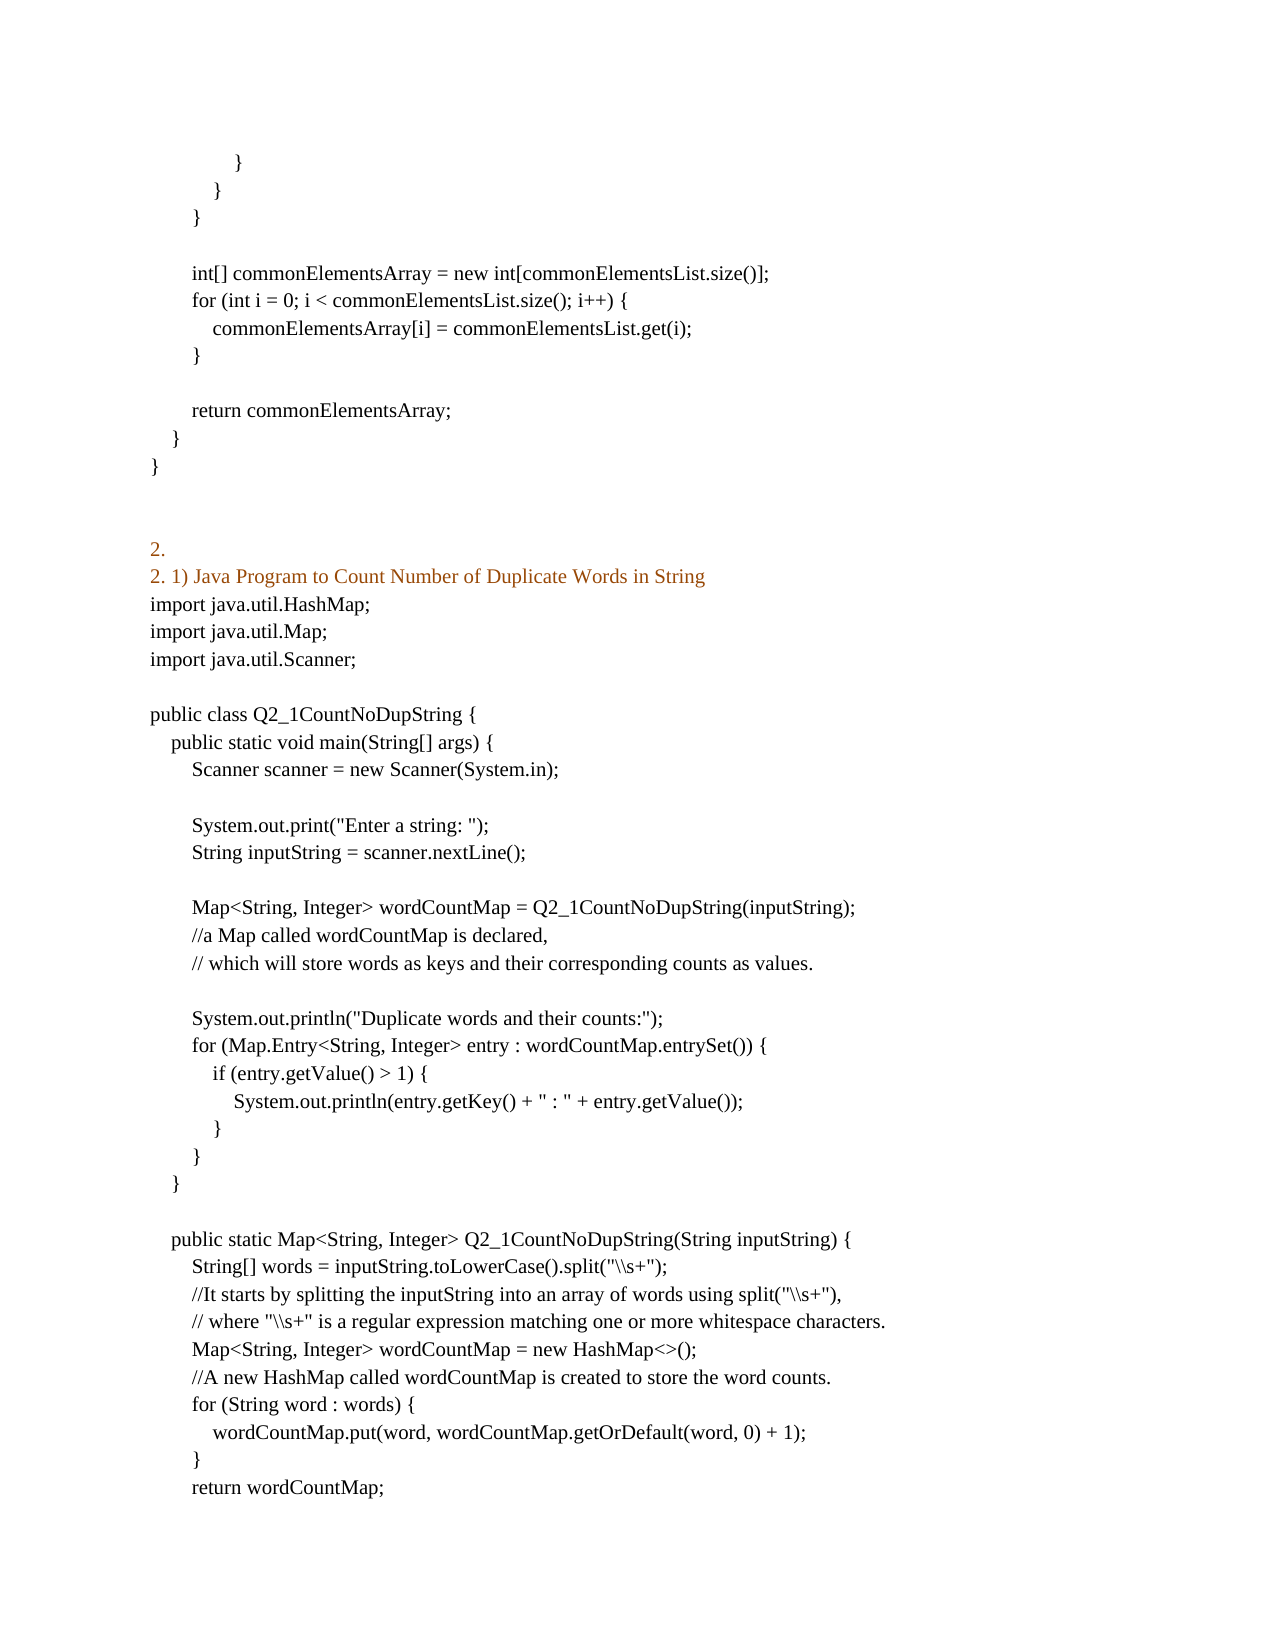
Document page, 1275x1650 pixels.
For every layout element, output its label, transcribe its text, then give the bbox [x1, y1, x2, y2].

text String inputString = scanner.nextLine(); [150, 840, 1125, 864]
text } [150, 1171, 1125, 1195]
text return commonElementsArray; [150, 398, 1125, 422]
text 2. [150, 536, 1125, 561]
text String[] words = inputString.toLowerCase().split("\\s+"); [150, 1254, 1125, 1278]
text } [150, 1447, 1125, 1471]
text } [150, 1116, 1125, 1140]
text // where "\\s+" is a regular expression matching one or more whitespace characters. [150, 1309, 1125, 1333]
text for (int i = 0; i < commonElementsList.size(); i++) { [150, 288, 1125, 312]
text System.out.println(entry.getKey() + " : " + entry.getValue()); [150, 1088, 1125, 1113]
text //It starts by splitting the inputString into an array of words using split("\\s+"), [150, 1282, 1125, 1306]
text public class Q2_1CountNoDupString { [150, 702, 1125, 726]
text wordCountMap.put(word, wordCountMap.getOrDefault(word, 0) + 1); [150, 1420, 1125, 1444]
text Scanner scanner = new Scanner(System.in); [150, 757, 1125, 781]
text } [150, 150, 1125, 174]
text return wordCountMap; [150, 1475, 1125, 1499]
text } [150, 205, 1125, 229]
text System.out.print("Enter a string: "); [150, 812, 1125, 837]
text Map<String, Integer> wordCountMap = Q2_1CountNoDupString(inputString); [150, 895, 1125, 919]
text int[] commonElementsArray = new int[commonElementsList.size()]; [150, 260, 1125, 284]
text //A new HashMap called wordCountMap is created to store the word counts. [150, 1364, 1125, 1389]
text } [150, 454, 1125, 478]
text public static Map<String, Integer> Q2_1CountNoDupString(String inputString) { [150, 1227, 1125, 1251]
text } [150, 1144, 1125, 1168]
text Map<String, Integer> wordCountMap = new HashMap<>(); [150, 1337, 1125, 1361]
text if (entry.getValue() > 1) { [150, 1061, 1125, 1085]
text import java.util.Scanner; [150, 647, 1125, 671]
text for (String word : words) { [150, 1392, 1125, 1416]
text } [150, 178, 1125, 202]
text } [150, 426, 1125, 450]
text } [150, 343, 1125, 367]
text 2. 1) Java Program to Count Number of Duplicate Words in String [150, 564, 1125, 588]
text // which will store words as keys and their corresponding counts as values. [150, 951, 1125, 974]
text System.out.println("Duplicate words and their counts:"); [150, 1006, 1125, 1030]
text import java.util.HashMap; [150, 592, 1125, 616]
text //a Map called wordCountMap is declared, [150, 923, 1125, 947]
text for (Map.Entry<String, Integer> entry : wordCountMap.entrySet()) { [150, 1033, 1125, 1057]
text public static void main(String[] args) { [150, 730, 1125, 754]
text commonElementsArray[i] = commonElementsList.get(i); [150, 316, 1125, 340]
text import java.util.Map; [150, 619, 1125, 643]
